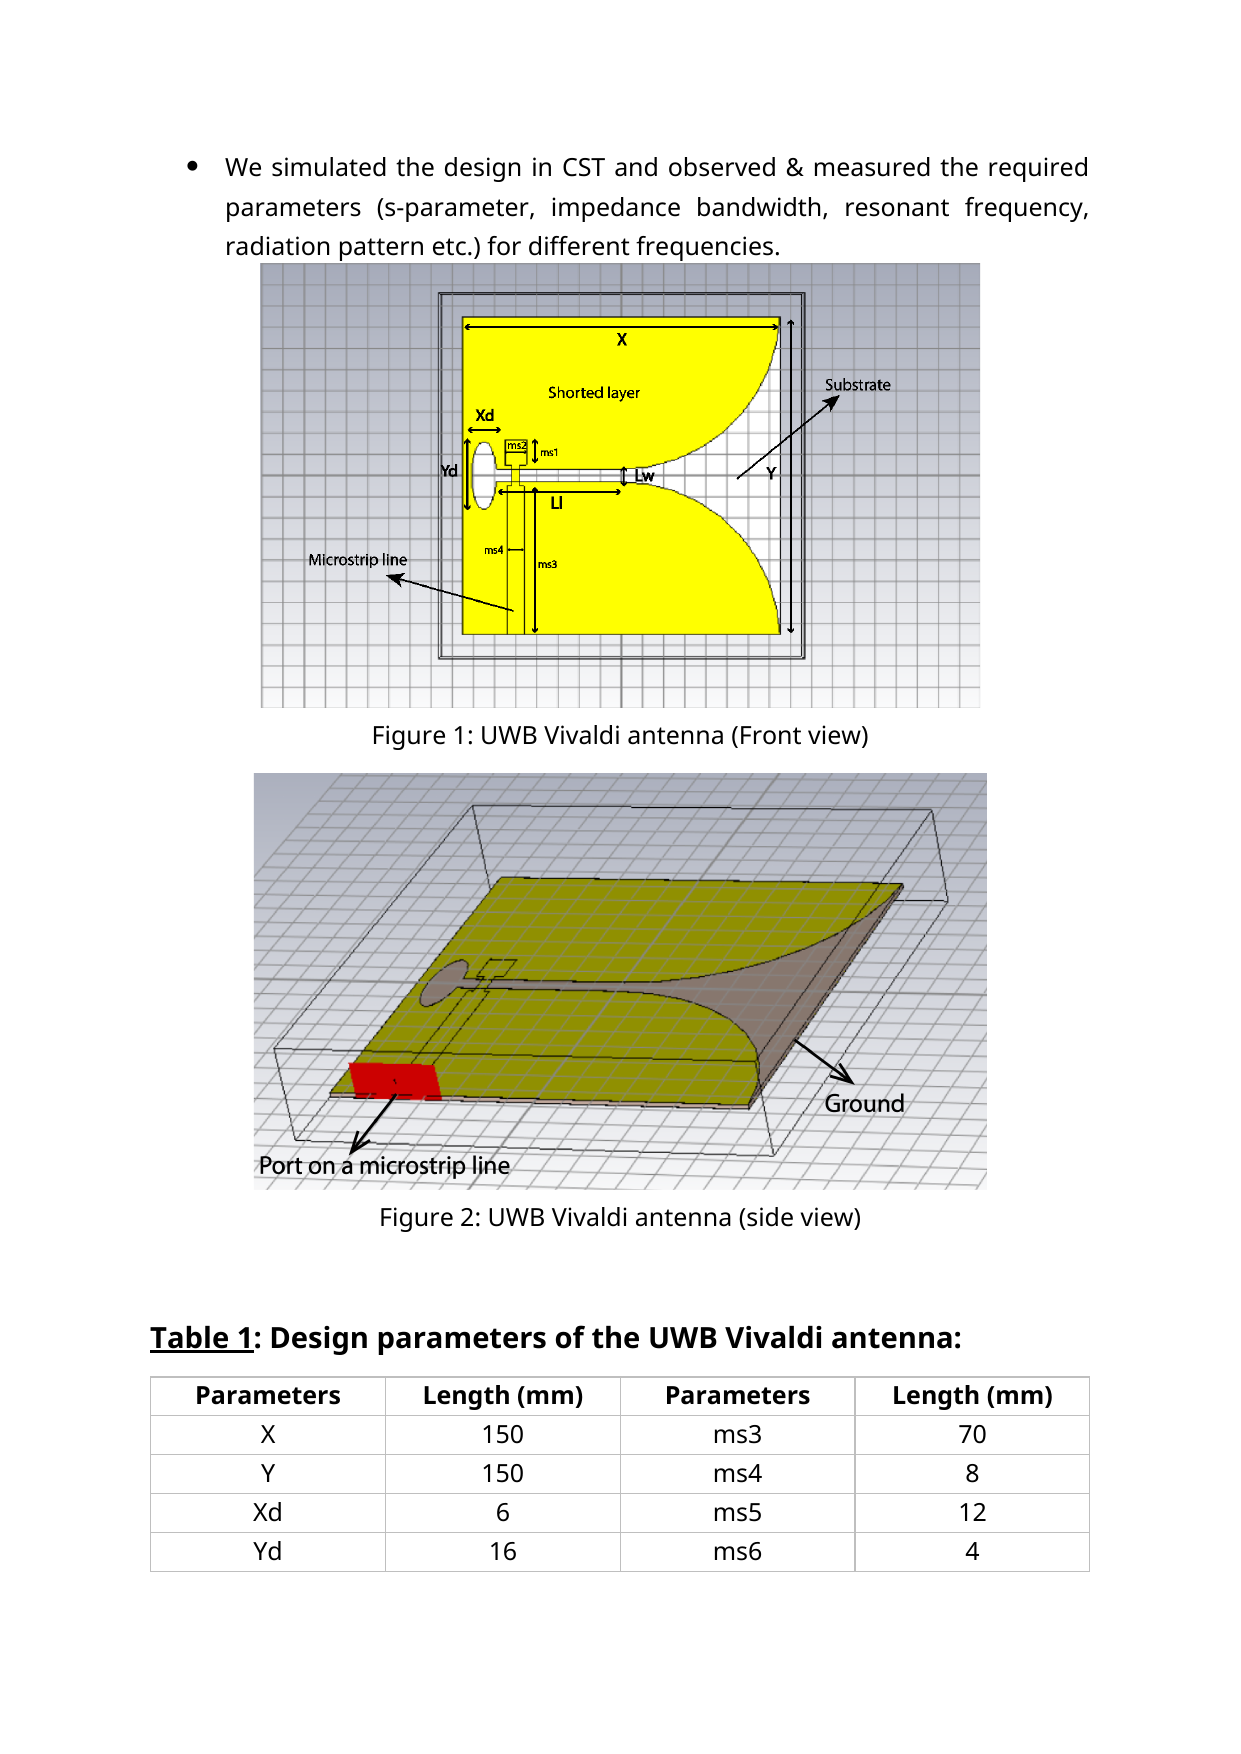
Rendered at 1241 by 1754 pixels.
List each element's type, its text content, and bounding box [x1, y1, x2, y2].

table_cell Y [151, 1455, 385, 1493]
table_cell X [151, 1416, 385, 1454]
table_cell 12 [856, 1494, 1089, 1532]
table_cell 8 [856, 1455, 1089, 1493]
table_cell 150 [386, 1455, 620, 1493]
table_cell ms3 [621, 1416, 854, 1454]
text Table 1: Design parameters of the UWB Vivaldi antenna: [150, 1317, 1090, 1357]
table_header Length (mm) [386, 1378, 620, 1415]
table_cell 6 [386, 1494, 620, 1532]
table_cell ms6 [621, 1533, 854, 1571]
list We simulated the design in CST and observed & measured the required parameters (s-parameter, impedance bandwidth, resonant frequency, radiation pattern etc.) for different frequencies. [187, 150, 1090, 262]
table_header Parameters [151, 1378, 385, 1415]
picture [253, 773, 987, 1190]
table_header Length (mm) [856, 1378, 1089, 1415]
table_cell 150 [386, 1416, 620, 1454]
table_cell Yd [151, 1533, 385, 1571]
table_cell 70 [856, 1416, 1089, 1454]
table_header Parameters [621, 1378, 854, 1415]
table_cell 16 [386, 1533, 620, 1571]
table_cell 4 [856, 1533, 1089, 1571]
table_cell ms4 [621, 1455, 854, 1493]
table_cell ms5 [621, 1494, 854, 1532]
table_cell Xd [151, 1494, 385, 1532]
picture [260, 263, 981, 708]
